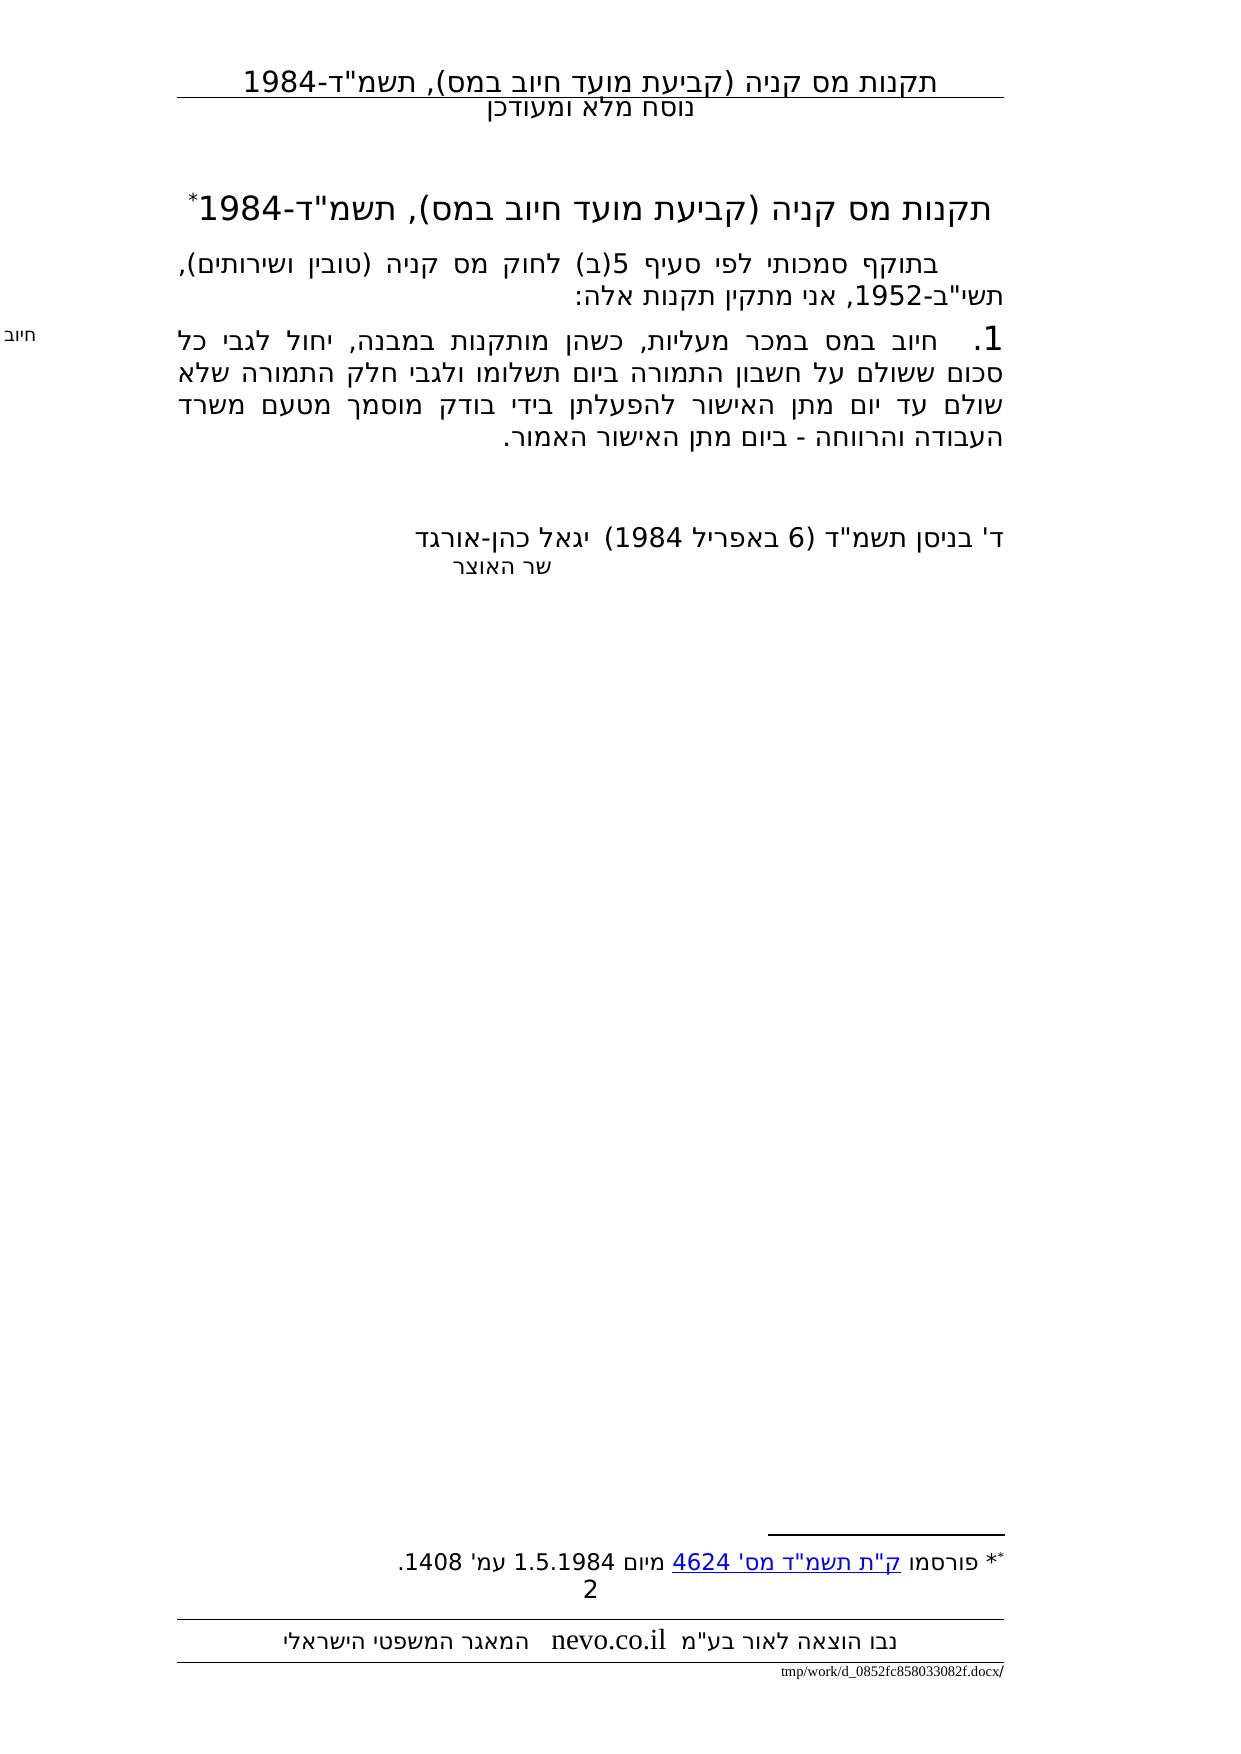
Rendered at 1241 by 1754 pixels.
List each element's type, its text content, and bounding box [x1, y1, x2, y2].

text שר האוצר [177, 553, 1004, 580]
text ד' בניסן תשמ"ד (6 באפריל 1984) יגאל כהן-אורגד [177, 522, 1004, 553]
text 1. חיוב במס במכר מעליות, כשהן מותקנות במבנה, יחול לגבי כל סכום ששולם על חשבון התמורה ביום תשלומו ולגבי חלק התמורה שלא שולם עד יום מתן האישור להפעלתן בידי בודק מוסמך מטעם משרד העבודה והרווחה - ביום מתן האישור האמור. [177, 319, 1004, 452]
text בתוקף סמכותי לפי סעיף 5(ב) לחוק מס קניה (טובין ושירותים), תשי"ב-1952, אני מתקין תקנות אלה: [177, 248, 1004, 311]
text תקנות מס קניה (קביעת מועד חיוב במס), תשמ"ד-1984* [177, 189, 1004, 228]
